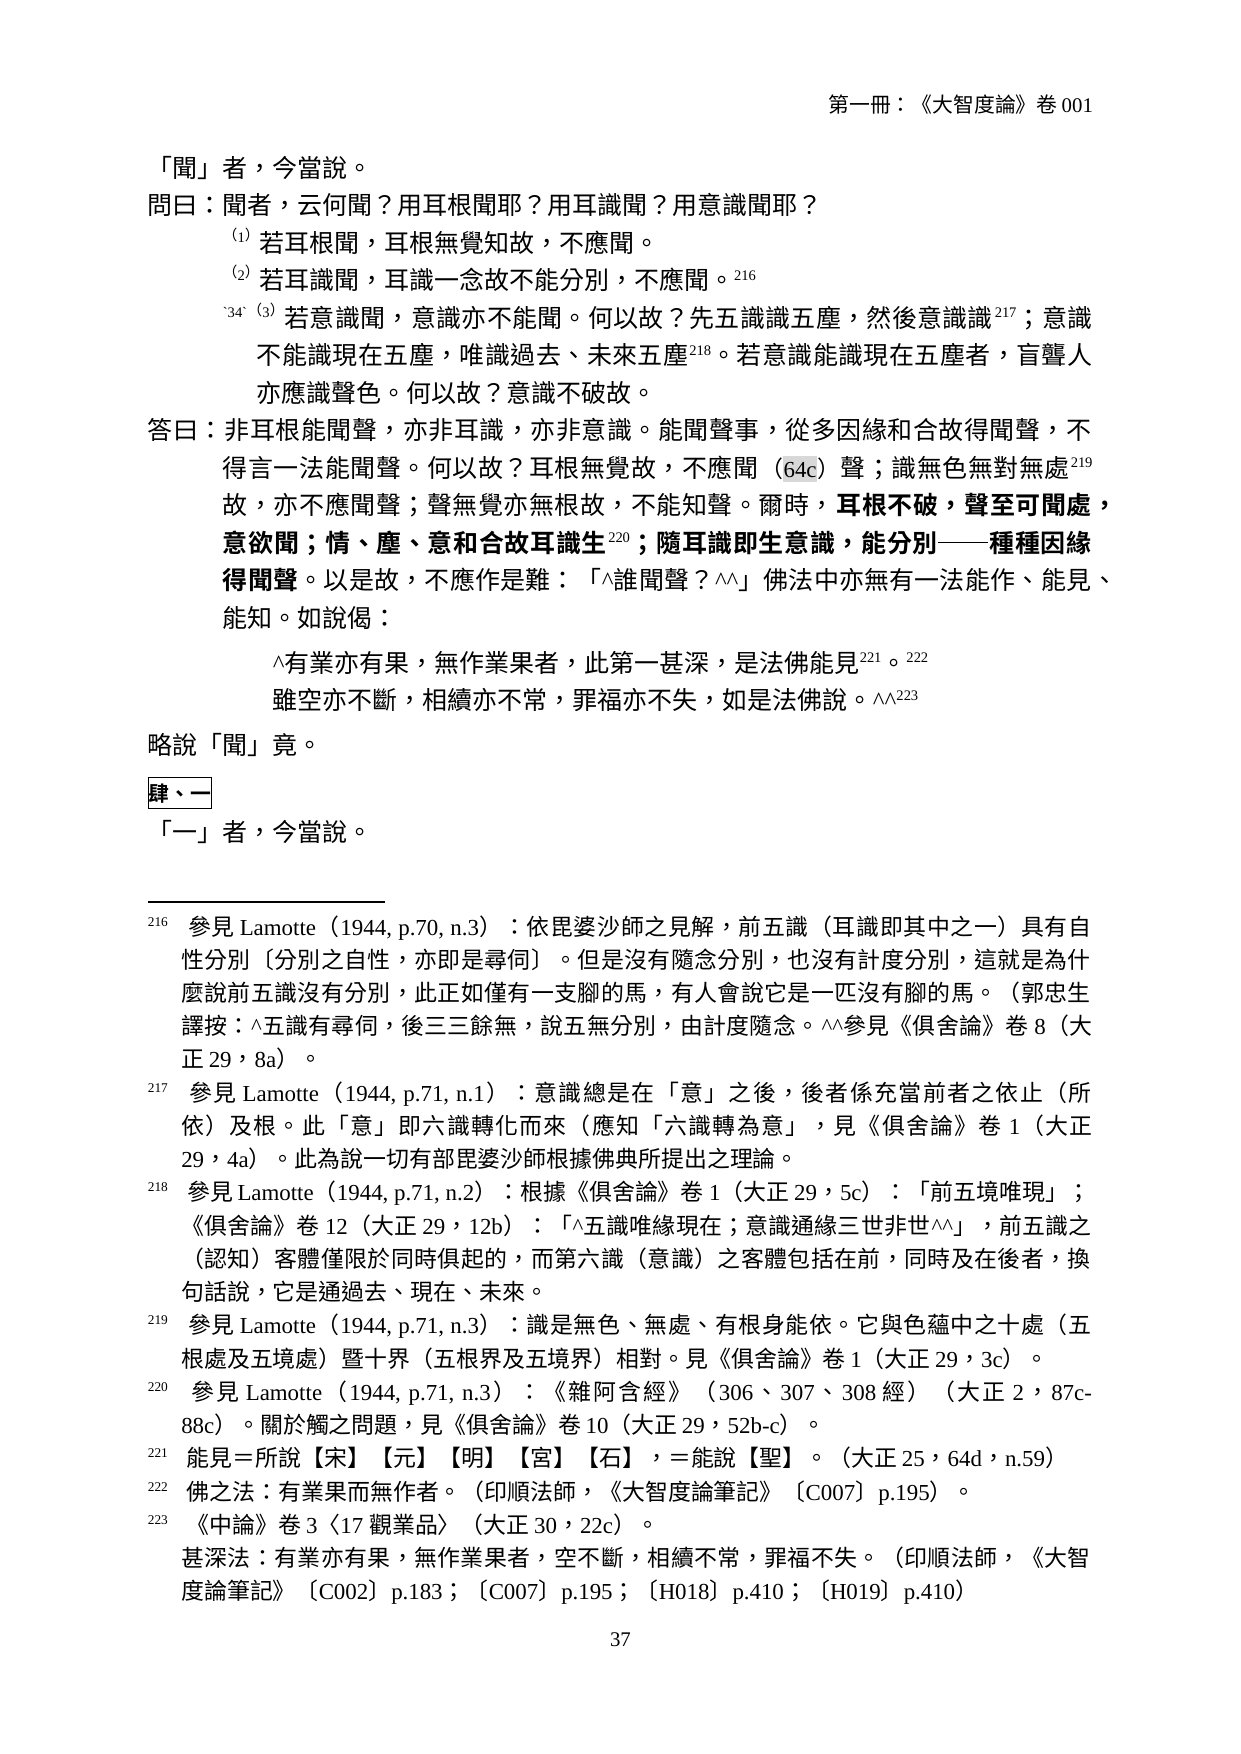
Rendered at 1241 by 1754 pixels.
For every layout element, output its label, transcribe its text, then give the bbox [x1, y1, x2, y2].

text `34`（3）若意識聞，意識亦不能聞。何以故？先五識識五塵，然後意識識；意識不能識現在五塵，唯識過去、未來五塵。若意識能識現在五塵者，盲聾人亦應識聲色。何以故？意識不破故。 [223, 298, 1092, 410]
text 肆、一 [148, 774, 1092, 811]
text 問曰：聞者，云何聞？用耳根聞耶？用耳識聞？用意識聞耶？ [148, 185, 1092, 223]
text 雖空亦不斷，相續亦不常，罪福亦不失，如是法佛說。^^ [273, 680, 1092, 718]
text 略說「聞」竟。 [148, 725, 1092, 763]
text 「一」者，今當說。 [148, 811, 1092, 849]
text （1）若耳根聞，耳根無覺知故，不應聞。 [223, 223, 1092, 260]
text （2）若耳識聞，耳識一念故不能分別，不應聞。 [223, 260, 1092, 298]
text 「聞」者，今當說。 [148, 148, 1092, 185]
text 答曰：非耳根能聞聲，亦非耳識，亦非意識。能聞聲事，從多因緣和合故得聞聲，不得言一法能聞聲。何以故？耳根無覺故，不應聞（64c）聲；識無色無對無處故，亦不應聞聲；聲無覺亦無根故，不能知聲。爾時，耳根不破，聲至可聞處，意欲聞；情、塵、意和合故耳識生；隨耳識即生意識，能分別──種種因緣得聞聲。以是故，不應作是難：「^誰聞聲？^^」佛法中亦無有一法能作、能見、能知。如說偈： [148, 410, 1092, 635]
text ^有業亦有果，無作業果者，此第一甚深，是法佛能見。 [273, 643, 1092, 680]
